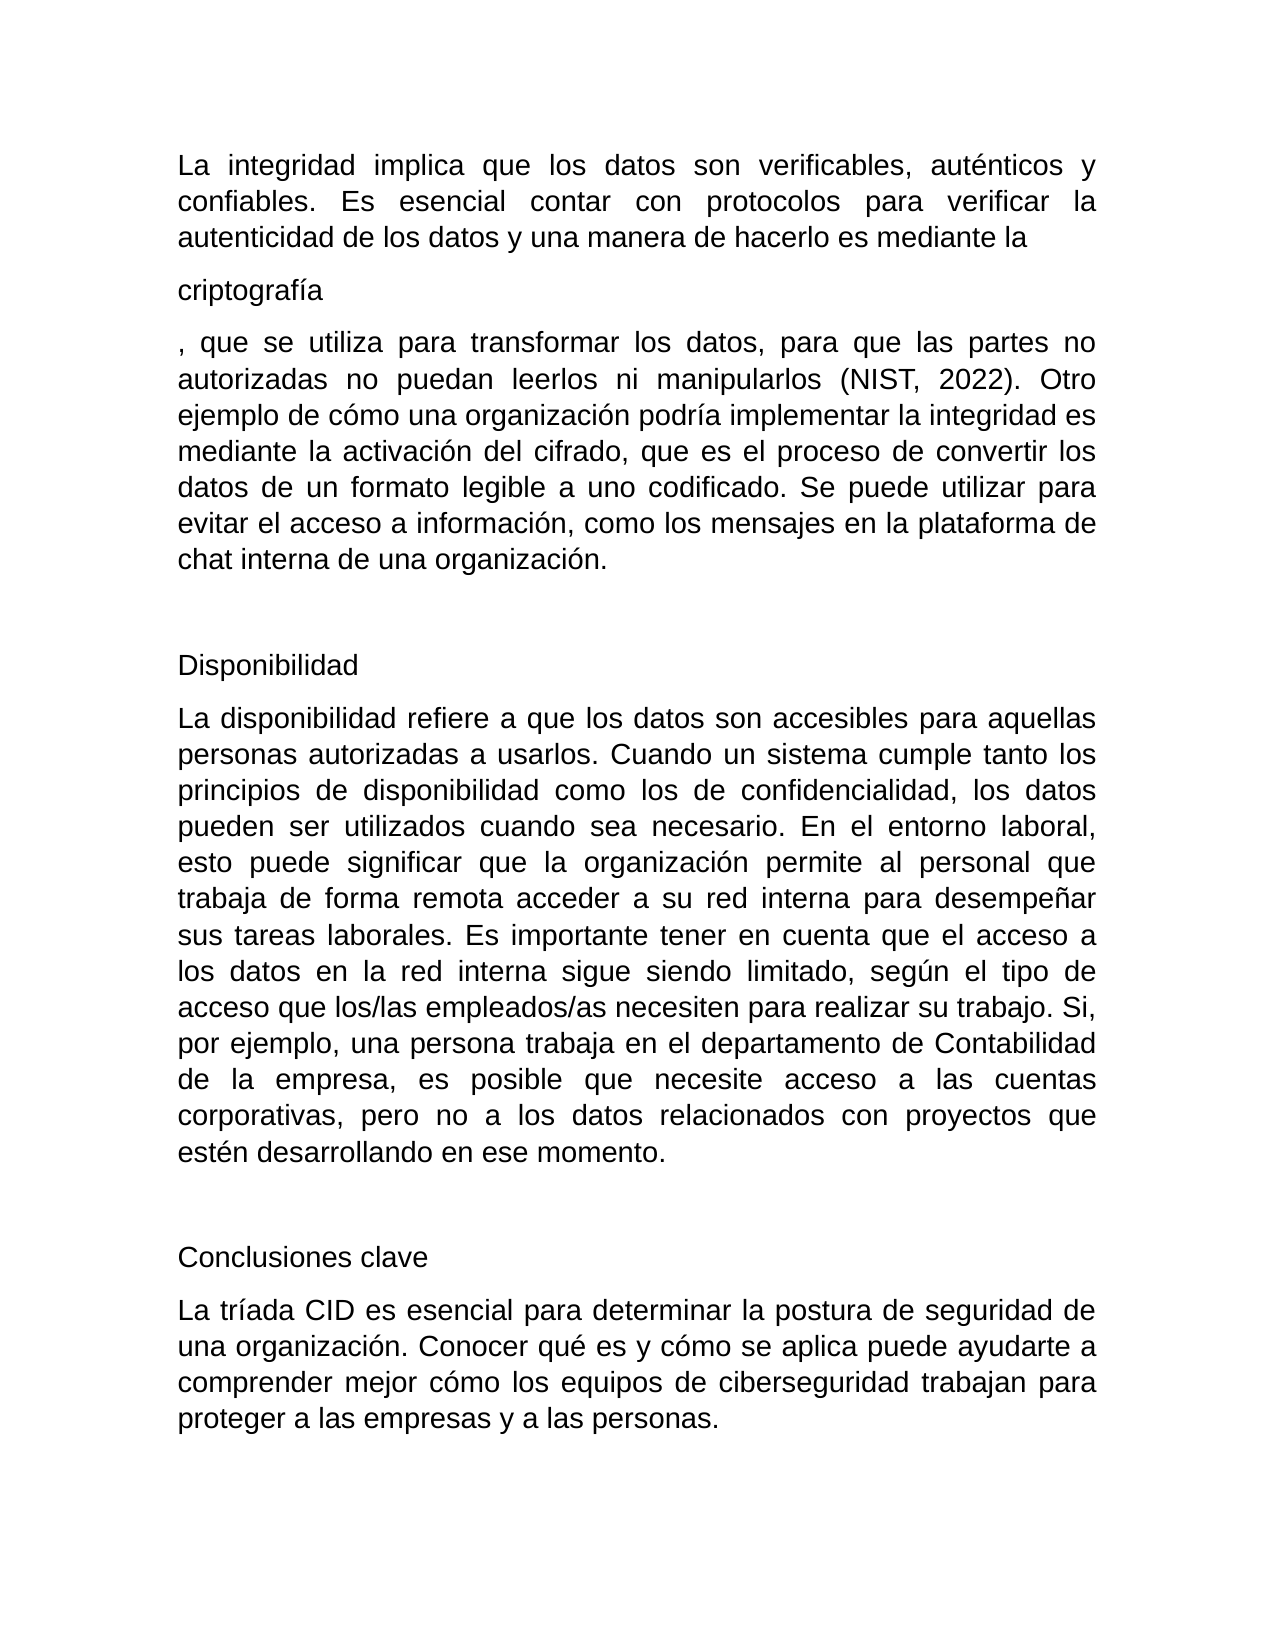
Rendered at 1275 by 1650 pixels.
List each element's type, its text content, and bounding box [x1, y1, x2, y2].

text Conclusiones clave [177, 1240, 1098, 1274]
text Disponibilidad [177, 648, 1098, 682]
text criptografía [177, 273, 1098, 306]
text La tríada CID es esencial para determinar la postura de seguridad de una organización. Conocer qué es y cómo se aplica puede ayudarte a comprender mejor cómo los equipos de ciberseguridad trabajan para proteger a las empresas y a las personas. [177, 1293, 1098, 1435]
text La integridad implica que los datos son verificables, auténticos y confiables. Es esencial contar con protocolos para verificar la autenticidad de los datos y una manera de hacerlo es mediante la [177, 148, 1098, 253]
text La disponibilidad refiere a que los datos son accesibles para aquellas personas autorizadas a usarlos. Cuando un sistema cumple tanto los principios de disponibilidad como los de confidencialidad, los datos pueden ser utilizados cuando sea necesario. En el entorno laboral, esto puede significar que la organización permite al personal que trabaja de forma remota acceder a su red interna para desempeñar sus tareas laborales. Es importante tener en cuenta que el acceso a los datos en la red interna sigue siendo limitado, según el tipo de acceso que los/las empleados/as necesiten para realizar su trabajo. Si, por ejemplo, una persona trabaja en el departamento de Contabilidad de la empresa, es posible que necesite acceso a las cuentas corporativas, pero no a los datos relacionados con proyectos que estén desarrollando en ese momento. [177, 701, 1098, 1168]
text , que se utiliza para transformar los datos, para que las partes no autorizadas no puedan leerlos ni manipularlos (NIST, 2022). Otro ejemplo de cómo una organización podría implementar la integridad es mediante la activación del cifrado, que es el proceso de convertir los datos de un formato legible a uno codificado. Se puede utilizar para evitar el acceso a información, como los mensajes en la plataforma de chat interna de una organización. [177, 326, 1098, 576]
